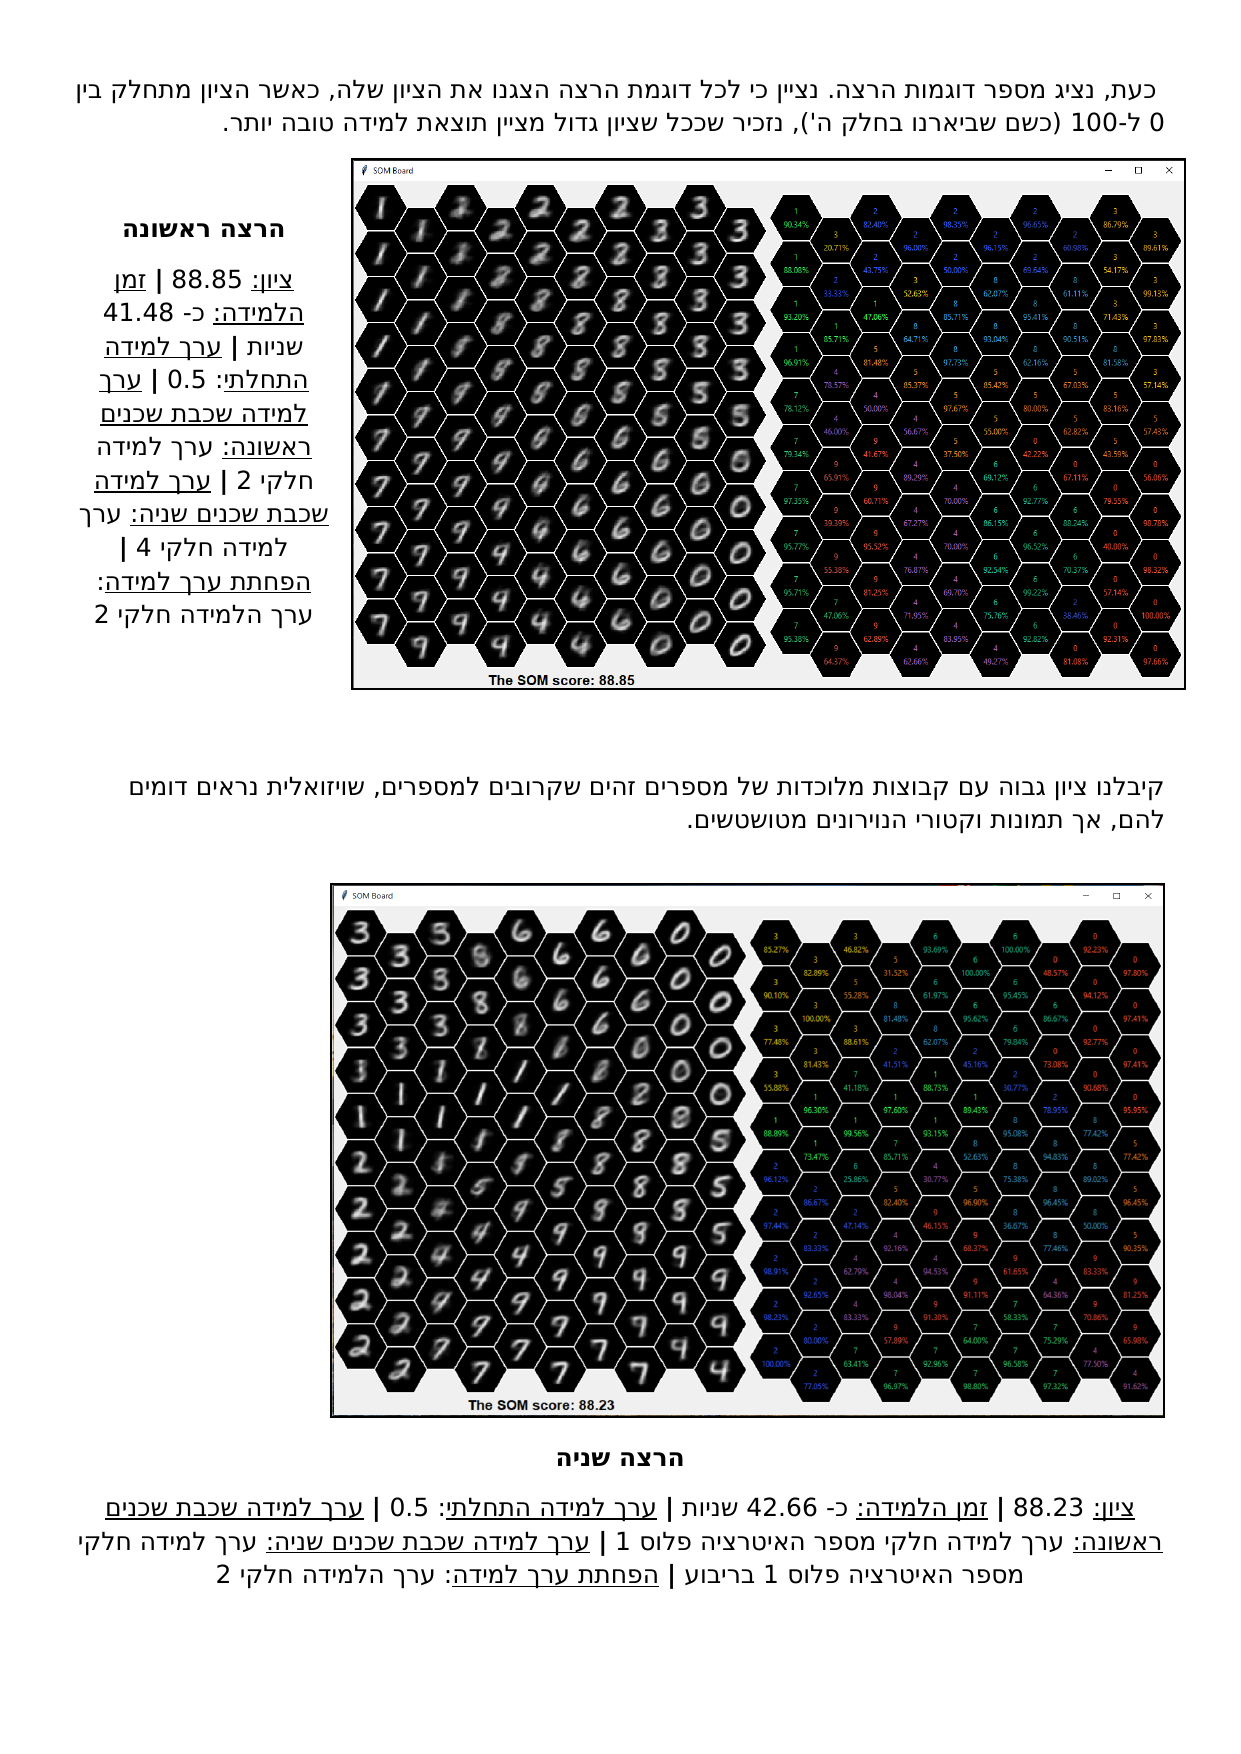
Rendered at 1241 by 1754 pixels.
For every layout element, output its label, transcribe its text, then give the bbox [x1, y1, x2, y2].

text הרצה ראשונה [75, 214, 351, 244]
picture [353, 160, 1184, 688]
text קיבלנו ציון גבוה עם קבוצות מלוכדות של מספרים זהים שקרובים למספרים, שויזואלית נראים דומים להם, אך תמונות וקטורי הנוירונים מטושטשים. [75, 772, 1165, 834]
picture [332, 885, 1163, 1416]
text ציון: 88.85 | זמן הלמידה: כ- 41.48 שניות | ערך למידה התחלתי: 0.5 | ערך למידה שכבת שכנים ראשונה: ערך למידה חלקי 2 | ערך למידה שכבת שכנים שניה: ערך למידה חלקי 4 | הפחתת ערך למידה: ערך הלמידה חלקי 2 [75, 265, 351, 629]
text כעת, נציג מספר דוגמות הרצה. נציין כי לכל דוגמת הרצה הצגנו את הציון שלה, כאשר הציון מתחלק בין 0 ל-100 (כשם שביארנו בחלק ה'), נזכיר שככל שציון גדול מציין תוצאת למידה טובה יותר. [75, 75, 1165, 138]
text ציון: 88.23 | זמן הלמידה: כ- 42.66 שניות | ערך למידה התחלתי: 0.5 | ערך למידה שכבת שכנים ראשונה: ערך למידה חלקי מספר האיטרציה פלוס 1 | ערך למידה שכבת שכנים שניה: ערך למידה חלקי מספר האיטרציה פלוס 1 בריבוע | הפחתת ערך למידה: ערך הלמידה חלקי 2 [75, 1493, 1165, 1589]
